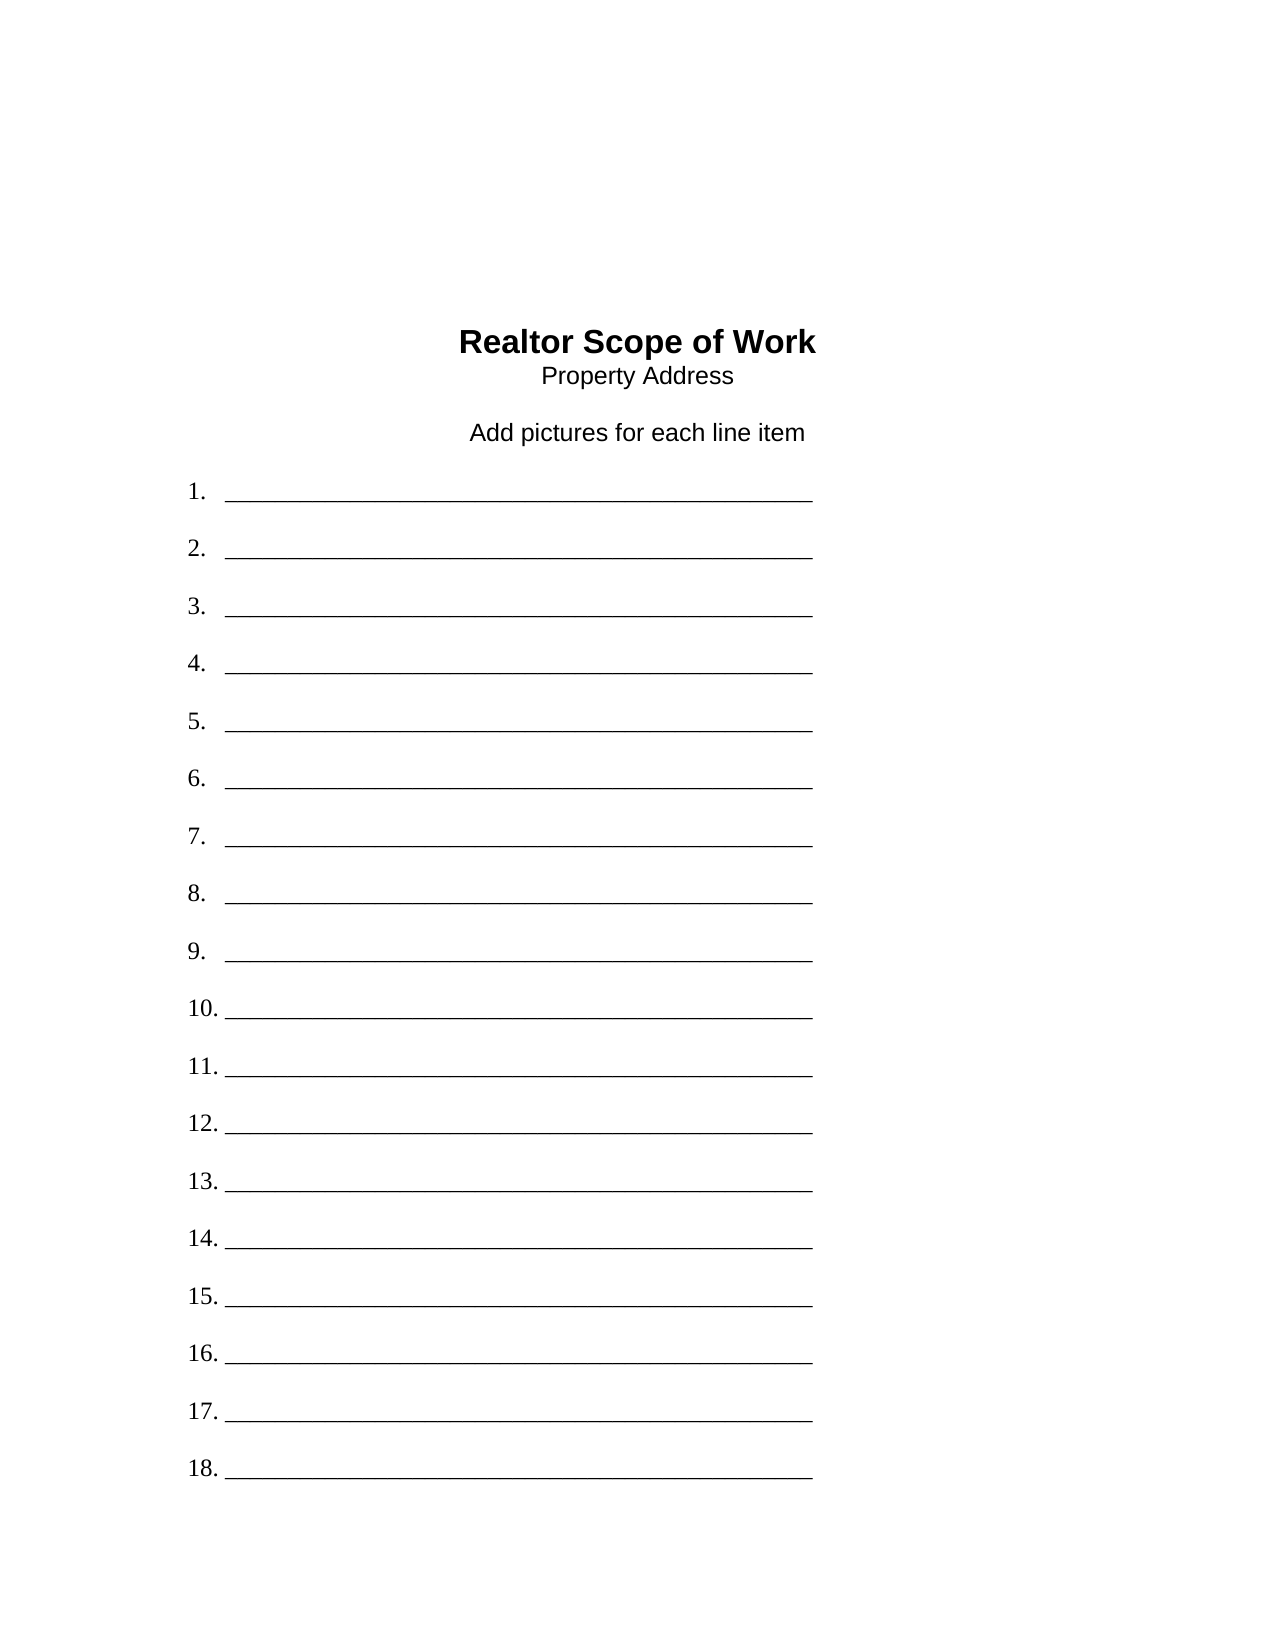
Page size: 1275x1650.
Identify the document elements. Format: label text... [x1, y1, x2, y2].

list _______________________________________________ [187, 821, 1125, 850]
list _______________________________________________ [187, 706, 1125, 735]
list _______________________________________________ [187, 878, 1125, 907]
list _______________________________________________ [187, 648, 1125, 677]
text Add pictures for each line item [150, 418, 1125, 447]
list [187, 1338, 1125, 1367]
list _______________________________________________ [187, 591, 1125, 620]
list _______________________________________________ [187, 993, 1125, 1022]
list _______________________________________________ [187, 1051, 1125, 1080]
list _______________________________________________ [187, 476, 1125, 505]
list _______________________________________________ [187, 936, 1125, 965]
list _______________________________________________ [187, 1166, 1125, 1195]
list _______________________________________________ [187, 1223, 1125, 1252]
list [187, 1281, 1125, 1310]
text Realtor Scope of Work [150, 322, 1125, 361]
text Property Address [150, 361, 1125, 390]
list _______________________________________________ [187, 533, 1125, 562]
list _______________________________________________ [187, 763, 1125, 792]
list _______________________________________________ [187, 1108, 1125, 1137]
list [187, 1453, 1125, 1482]
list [187, 1396, 1125, 1425]
